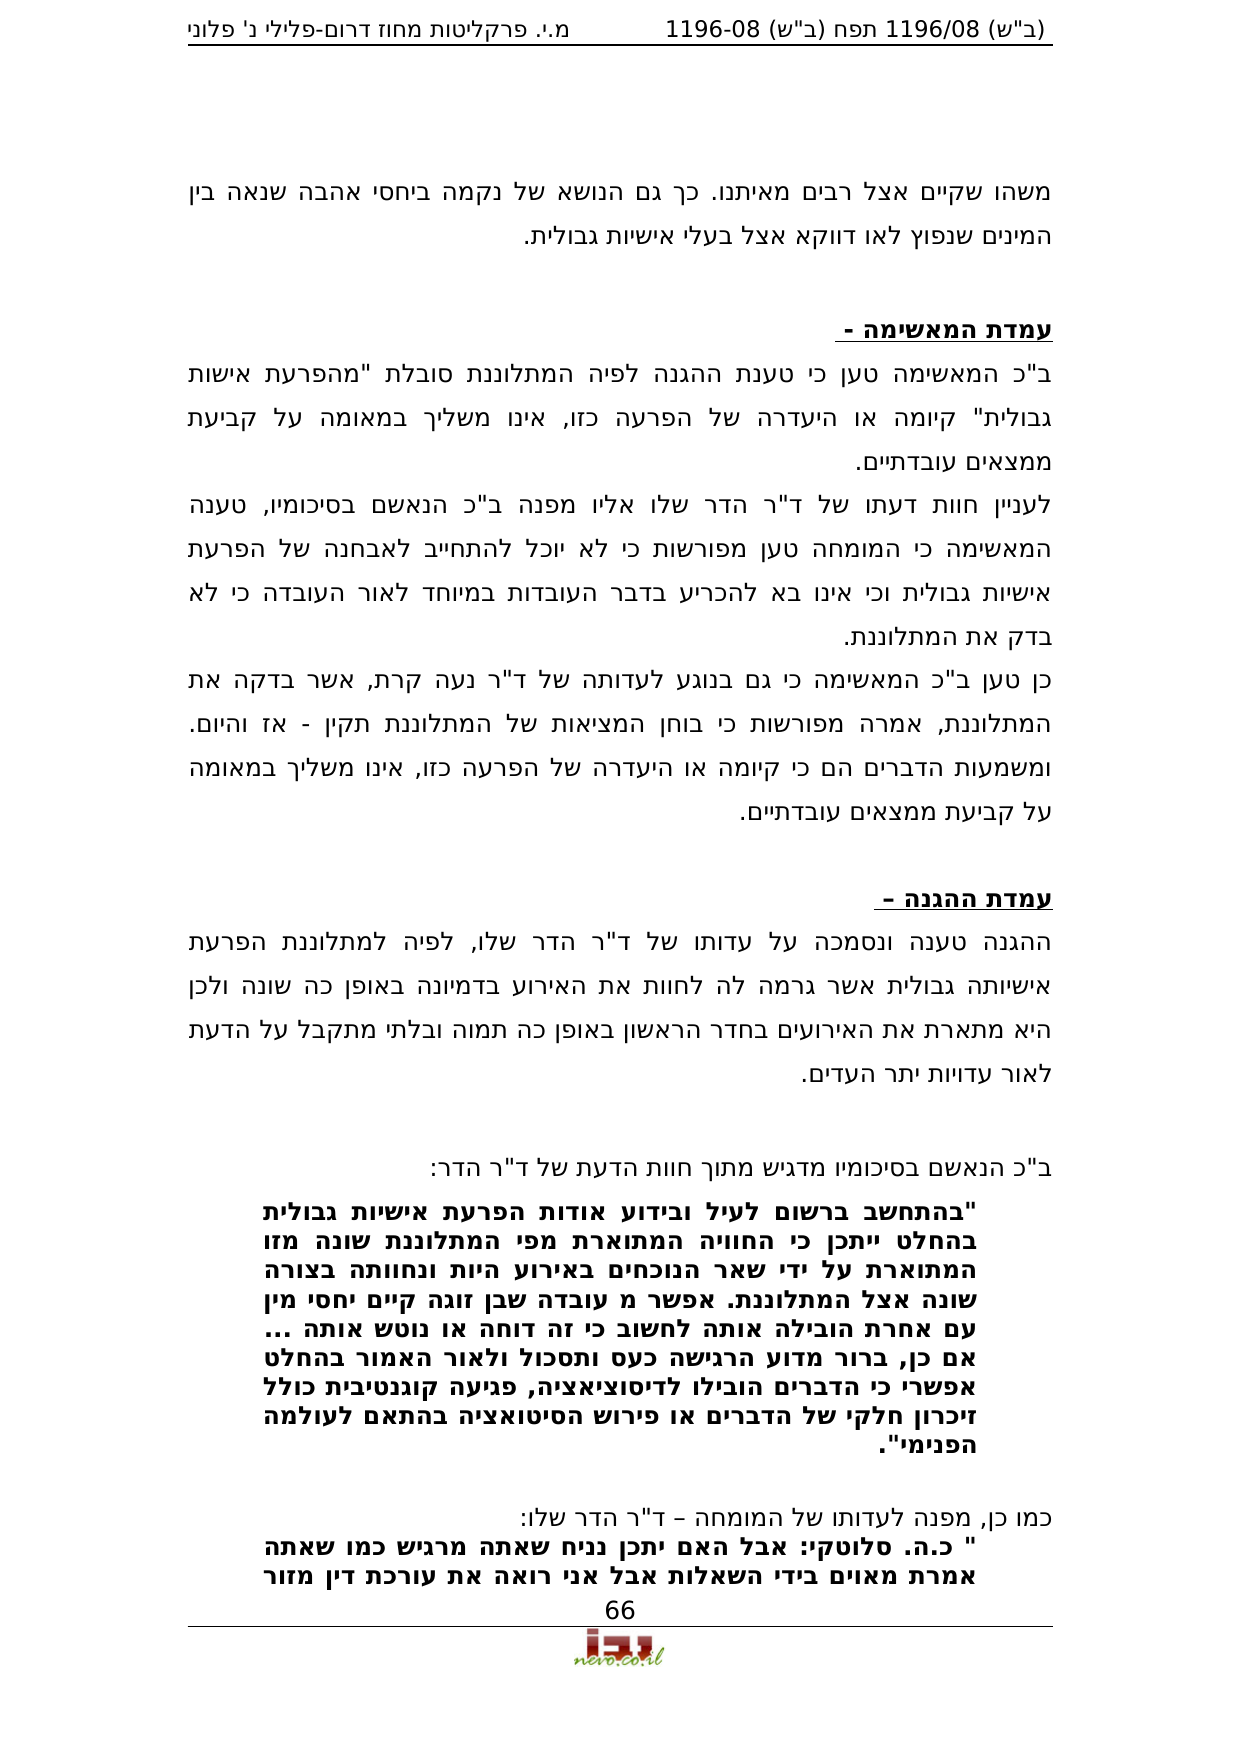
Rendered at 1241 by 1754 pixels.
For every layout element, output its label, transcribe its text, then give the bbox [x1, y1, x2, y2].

picture [574, 1628, 666, 1667]
text עמדת המאשימה - [187, 316, 1053, 345]
text עמדת ההגנה – [187, 884, 1053, 913]
text ב"כ הנאשם בסיכומיו מדגיש מתוך חוות הדעת של ד"ר הדר: [187, 1154, 1053, 1183]
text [187, 177, 1053, 250]
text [262, 1532, 978, 1591]
text ב"כ המאשימה טען כי טענת ההגנה לפיה המתלוננת סובלת "מהפרעת אישות גבולית" קיומה או היעדרה של הפרעה כזו, אינו משליך במאומה על קביעת ממצאים עובדתיים. [187, 359, 1053, 476]
text "בהתחשב ברשום לעיל ובידוע אודות הפרעת אישיות גבולית בהחלט ייתכן כי החוויה המתוארת מפי המתלוננת שונה מזו המתוארת על ידי שאר הנוכחים באירוע היות ונחוותה בצורה שונה אצל המתלוננת. אפשר מ עובדה שבן זוגה קיים יחסי מין עם אחרת הובילה אותה לחשוב כי זה דוחה או נוטש אותה ... אם כן, ברור מדוע הרגישה כעס ותסכול ולאור האמור בהחלט אפשרי כי הדברים הובילו לדיסוציאציה, פגיעה קוגנטיבית כולל זיכרון חלקי של הדברים או פירוש הסיטואציה בהתאם לעולמה הפנימי". [262, 1197, 978, 1460]
text כן טען ב"כ המאשימה כי גם בנוגע לעדותה של ד"ר נעה קרת, אשר בדקה את המתלוננת, אמרה מפורשות כי בוחן המציאות של המתלוננת תקין - אז והיום. ומשמעות הדברים הם כי קיומה או היעדרה של הפרעה כזו, אינו משליך במאומה על קביעת ממצאים עובדתיים. [187, 666, 1053, 826]
text לעניין חוות דעתו של ד"ר הדר שלו אליו מפנה ב"כ הנאשם בסיכומיו, טענה המאשימה כי המומחה טען מפורשות כי לא יוכל להתחייב לאבחנה של הפרעת אישיות גבולית וכי אינו בא להכריע בדבר העובדות במיוחד לאור העובדה כי לא בדק את המתלוננת. [187, 491, 1053, 651]
text ההגנה טענה ונסמכה על עדותו של ד"ר הדר שלו, לפיה למתלוננת הפרעת אישיותה גבולית אשר גרמה לה לחוות את האירוע בדמיונה באופן כה שונה ולכן היא מתארת את האירועים בחדר הראשון באופן כה תמוה ובלתי מתקבל על הדעת לאור עדויות יתר העדים. [187, 928, 1053, 1088]
text כמו כן, מפנה לעדותו של המומחה – ד"ר הדר שלו: [262, 1503, 1053, 1532]
